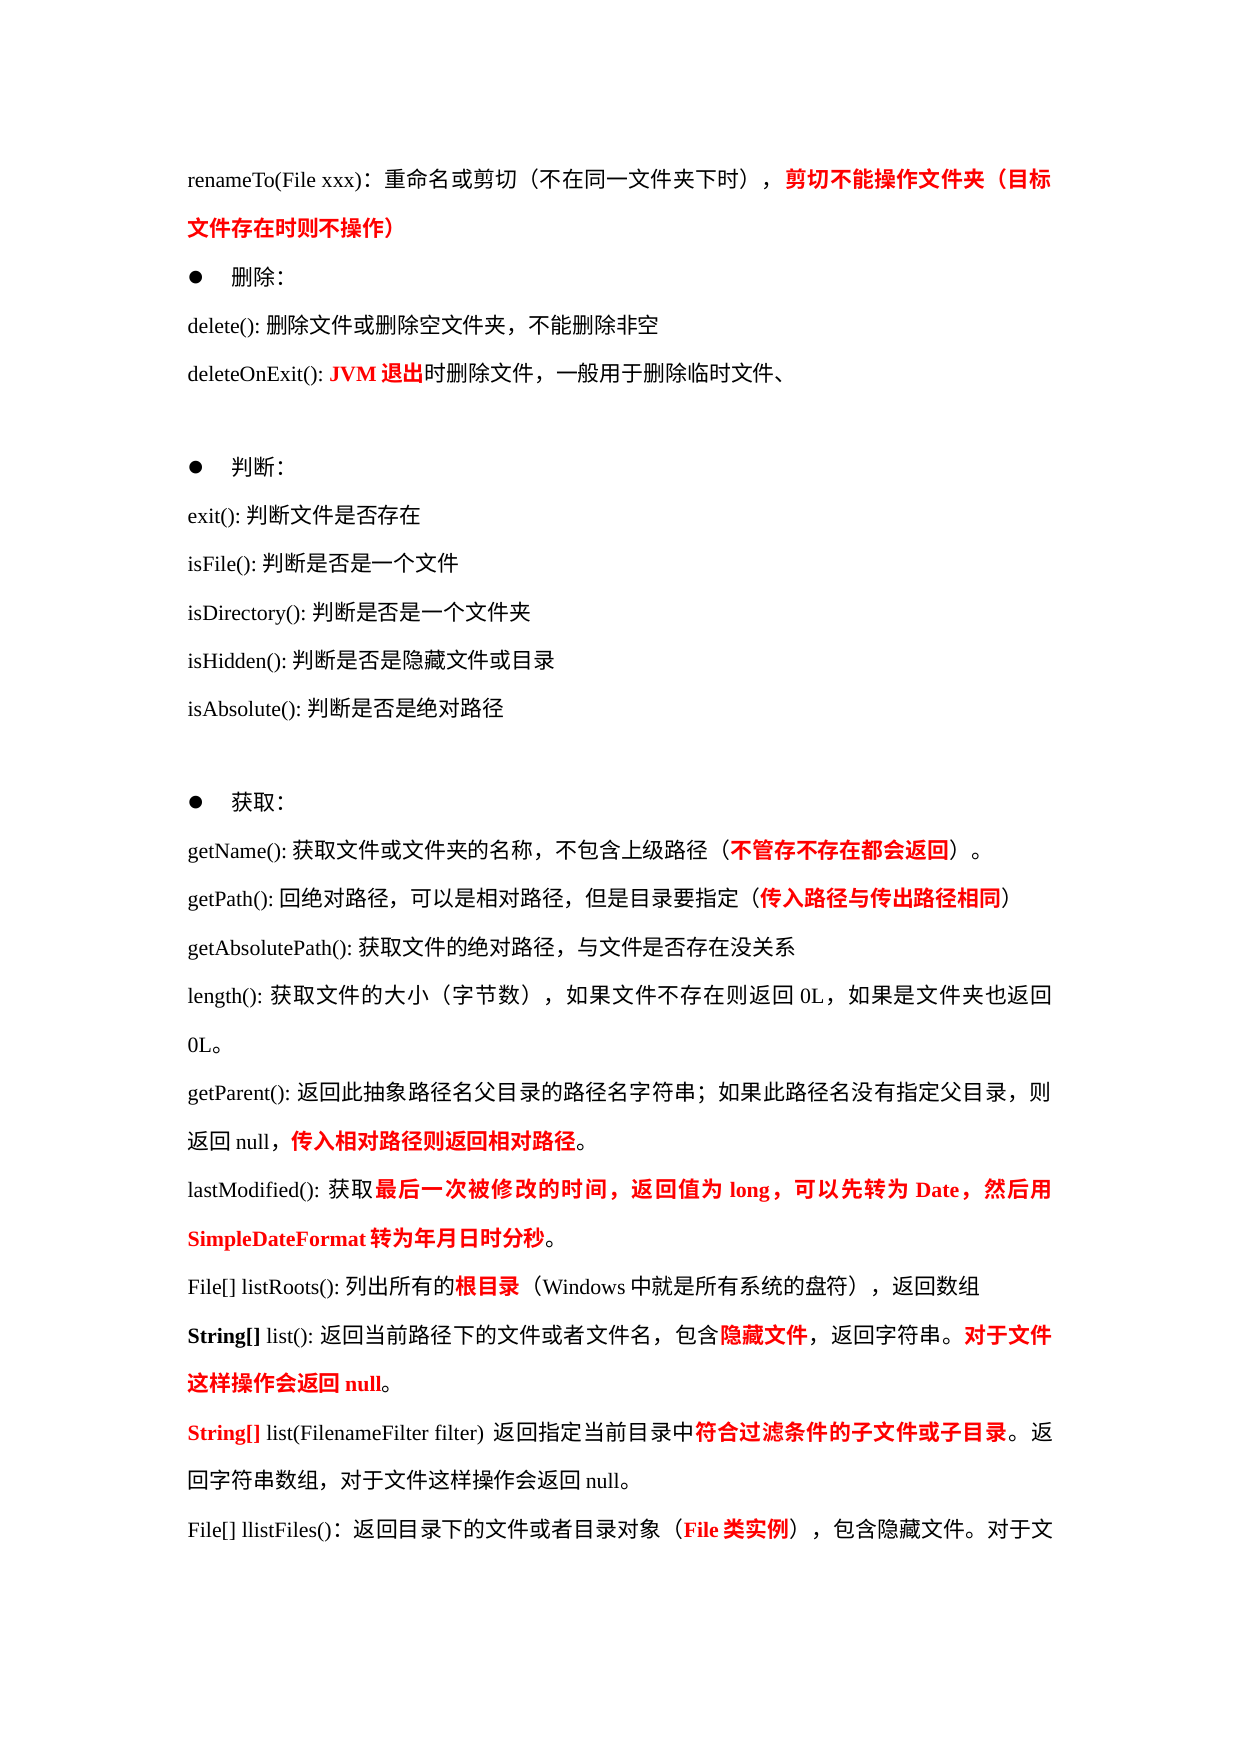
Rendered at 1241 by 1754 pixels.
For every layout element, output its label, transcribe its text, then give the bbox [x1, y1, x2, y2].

text getPath(): 回绝对路径，可以是相对路径，但是目录要指定（传入路径与传出路径相同） [187, 881, 1053, 913]
list 删除： [187, 259, 1053, 292]
text isFile(): 判断是否是一个文件 [187, 546, 1053, 578]
text isHidden(): 判断是否是隐藏文件或目录 [187, 642, 1053, 675]
text getAbsolutePath(): 获取文件的绝对路径，与文件是否存在没关系 [187, 929, 1053, 962]
list 判断： [187, 449, 1053, 482]
text deleteOnExit(): JVM退出时删除文件，一般用于删除临时文件、 [187, 356, 1053, 388]
text isAbsolute(): 判断是否是绝对路径 [187, 691, 1053, 723]
text delete(): 删除文件或删除空文件夹，不能删除非空 [187, 307, 1053, 340]
text getParent(): 返回此抽象路径名父目录的路径名字符串；如果此路径名没有指定父目录，则返回null，传入相对路径则返回相对路径。 [187, 1075, 1053, 1156]
list 获取： [187, 784, 1053, 817]
text renameTo(File xxx)：重命名或剪切（不在同一文件夹下时），剪切不能操作文件夹（目标文件存在时则不操作） [187, 162, 1053, 243]
text exit(): 判断文件是否存在 [187, 497, 1053, 530]
text isDirectory(): 判断是否是一个文件夹 [187, 594, 1053, 627]
text getName(): 获取文件或文件夹的名称，不包含上级路径（不管存不存在都会返回）。 [187, 833, 1053, 865]
text File[] listRoots(): 列出所有的根目录（Windows中就是所有系统的盘符），返回数组 [187, 1269, 1053, 1301]
text String[] list(): 返回当前路径下的文件或者文件名，包含隐藏文件，返回字符串。对于文件这样操作会返回null。 [187, 1317, 1053, 1398]
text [187, 1511, 1053, 1544]
text lastModified(): 获取最后一次被修改的时间，返回值为long，可以先转为Date，然后用SimpleDateFormat转为年月日时分秒。 [187, 1172, 1053, 1253]
text String[] list(FilenameFilter filter) 返回指定当前目录中符合过滤条件的子文件或子目录。返回字符串数组，对于文件这样操作会返回null。 [187, 1414, 1053, 1496]
text length(): 获取文件的大小（字节数），如果文件不存在则返回，如果是文件夹也返回。 [187, 978, 1053, 1059]
